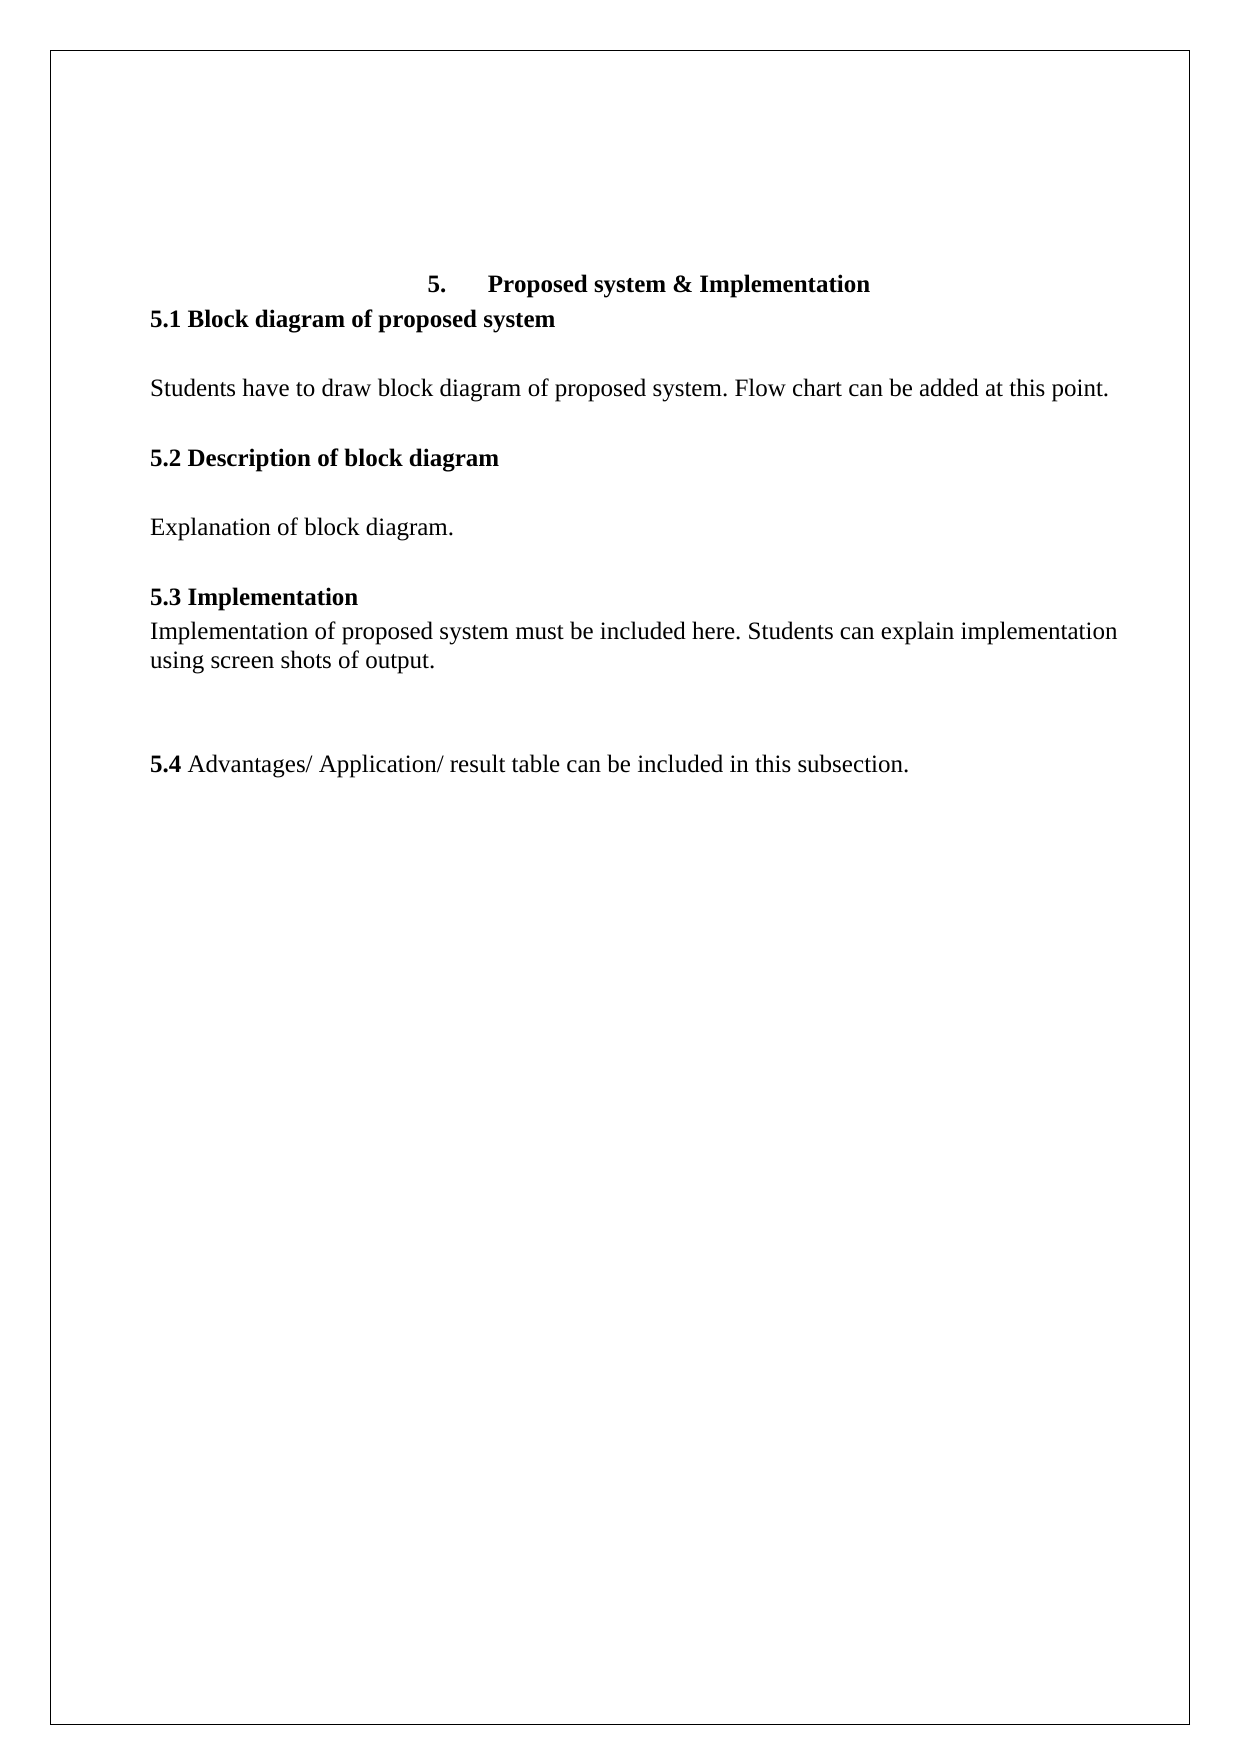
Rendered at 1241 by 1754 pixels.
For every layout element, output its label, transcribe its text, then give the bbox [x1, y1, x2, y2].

subtitle Proposed system & Implementation [154, 269, 1143, 298]
subtitle 5.1 Block diagram of proposed system [150, 304, 1143, 333]
subtitle Students have to draw block diagram of proposed system. Flow chart can be added at this point. [150, 373, 1176, 402]
subtitle 5.2 Description of block diagram [150, 443, 1176, 472]
subtitle 5.3 Implementation [150, 582, 1176, 610]
subtitle 5.4 Advantages/ Application/ result table can be included in this subsection. [150, 749, 1176, 778]
subtitle Implementation of proposed system must be included here. Students can explain implementation using screen shots of output. [150, 616, 1176, 674]
subtitle Explanation of block diagram. [150, 512, 1176, 541]
